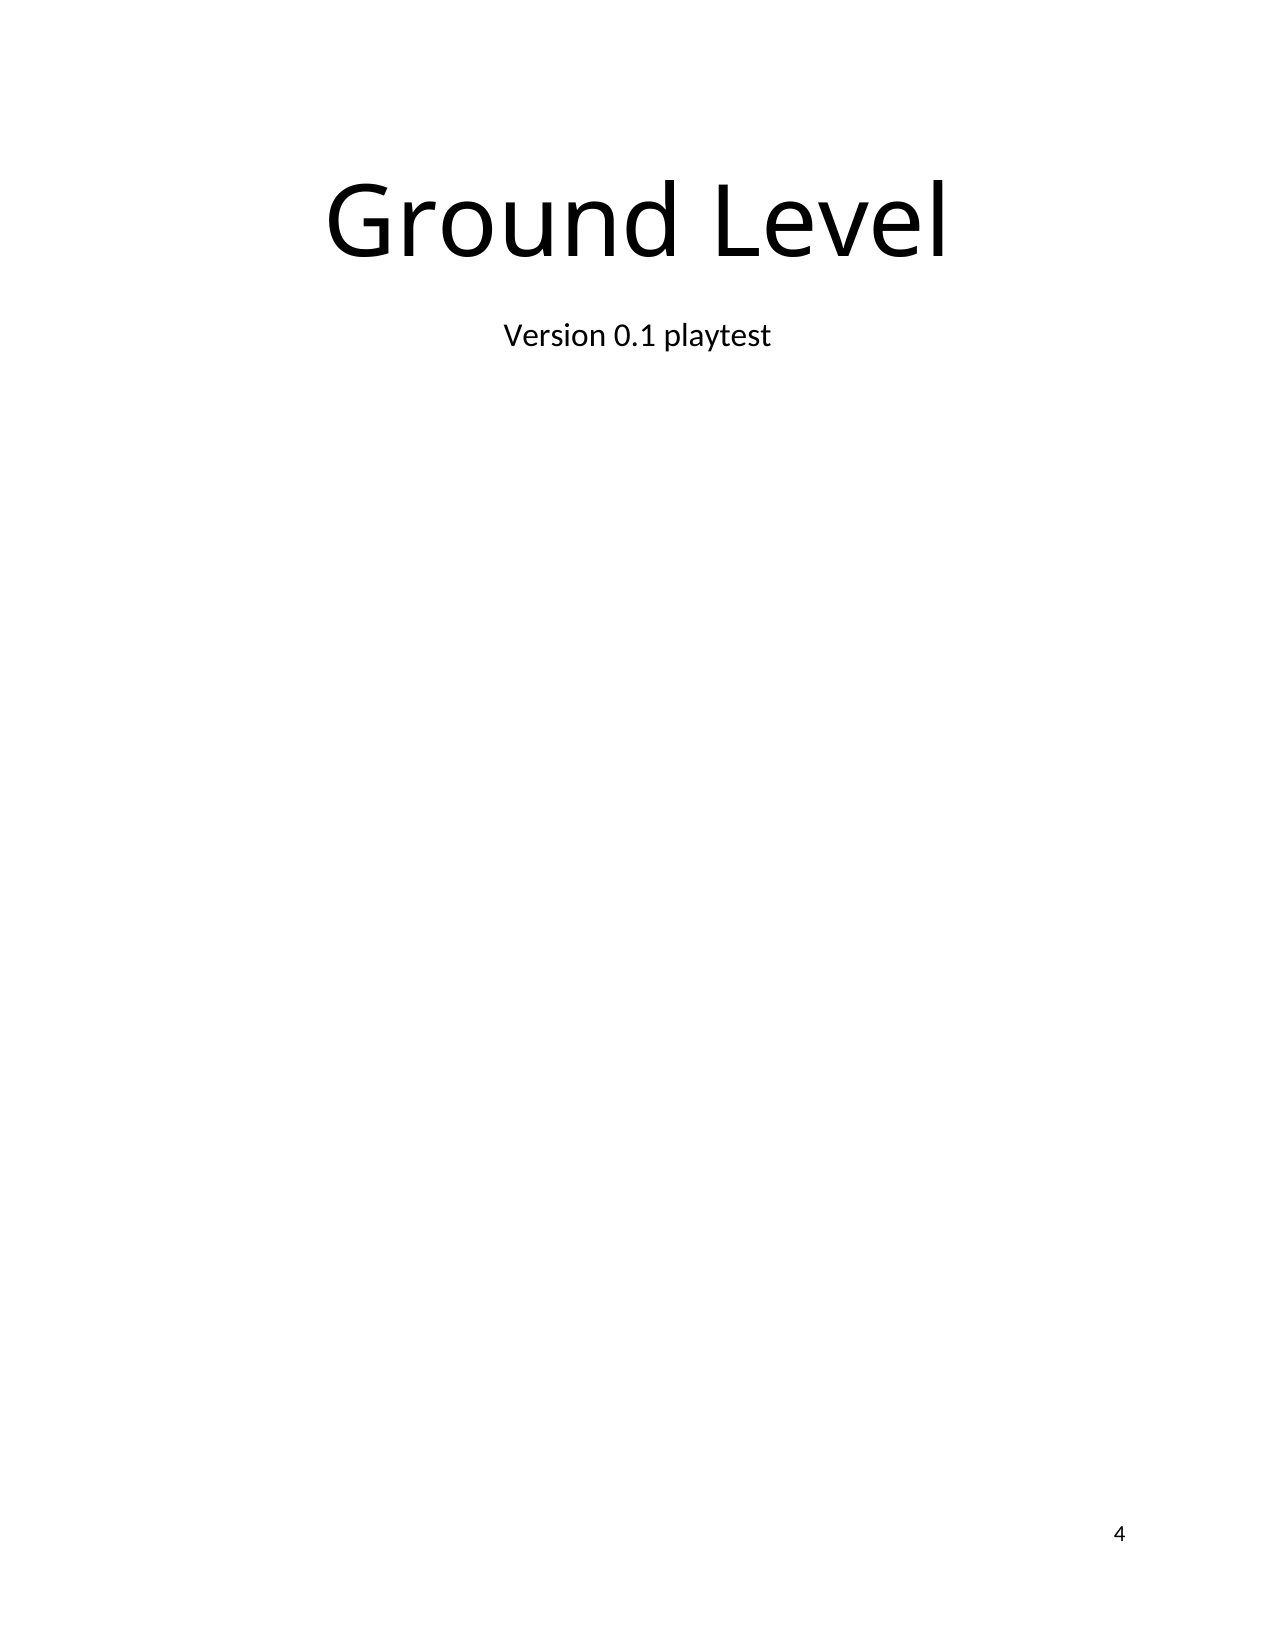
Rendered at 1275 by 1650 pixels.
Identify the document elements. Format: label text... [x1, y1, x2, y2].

text Ground Level [150, 150, 1125, 286]
text Version 0.1 playtest [150, 314, 1125, 354]
